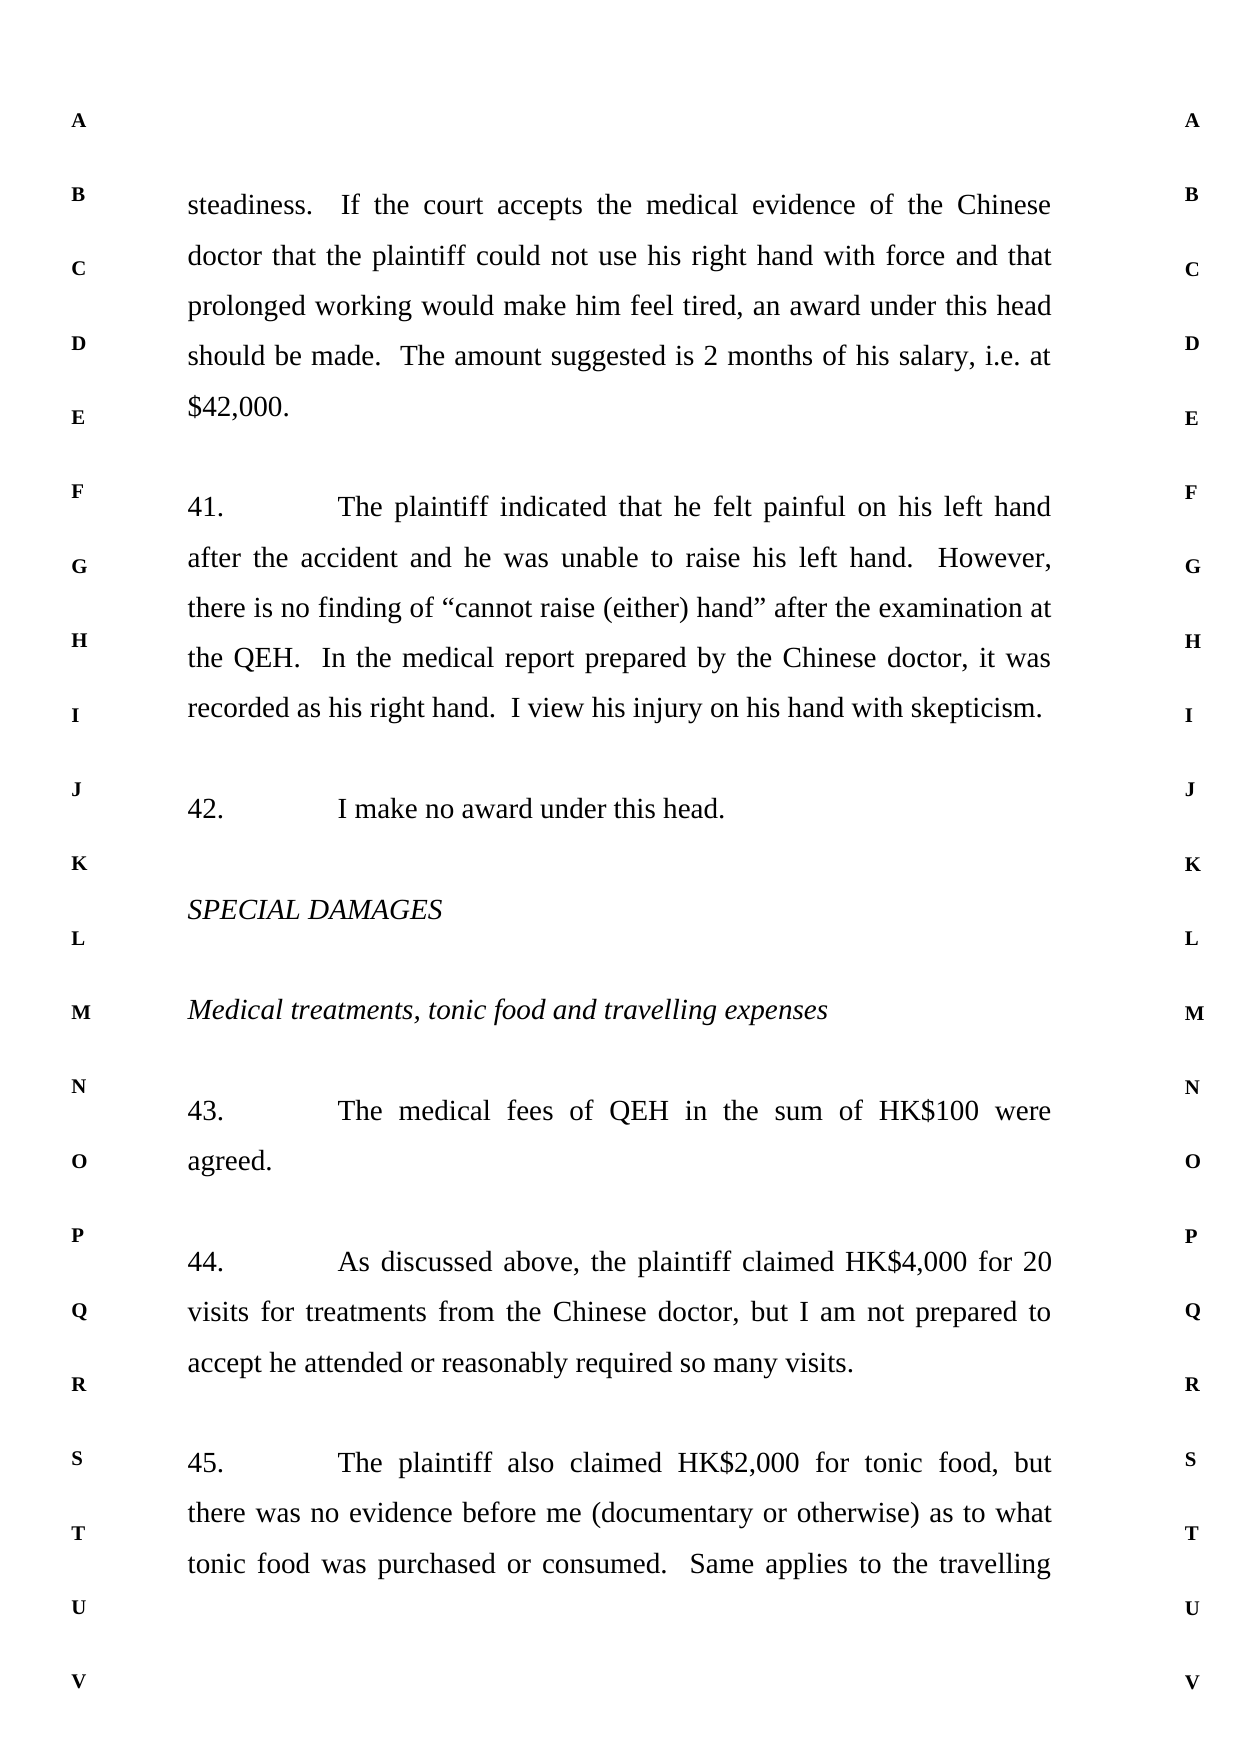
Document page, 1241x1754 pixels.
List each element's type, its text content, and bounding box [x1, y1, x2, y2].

list I make no award under this head. [187, 791, 1053, 825]
list The medical fees of QEH in the sum of HK$100 were agreed. [187, 1093, 1053, 1177]
text Medical treatments, tonic food and travelling expenses [187, 992, 1053, 1026]
list As discussed above, the plaintiff claimed HK$4,000 for 20 visits for treatments from the Chinese doctor, but I am not prepared to accept he attended or reasonably required so many visits. [187, 1244, 1053, 1378]
list The plaintiff indicated that he felt painful on his left hand after the accident and he was unable to raise his left hand. However, there is no finding of “cannot raise (either) hand” after the examination at the QEH. In the medical report prepared by the Chinese doctor, it was recorded as his right hand. I view his injury on his hand with skepticism. [187, 489, 1053, 724]
text SPECIAL DAMAGES [187, 892, 1053, 925]
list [187, 1445, 1053, 1579]
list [187, 187, 1053, 422]
